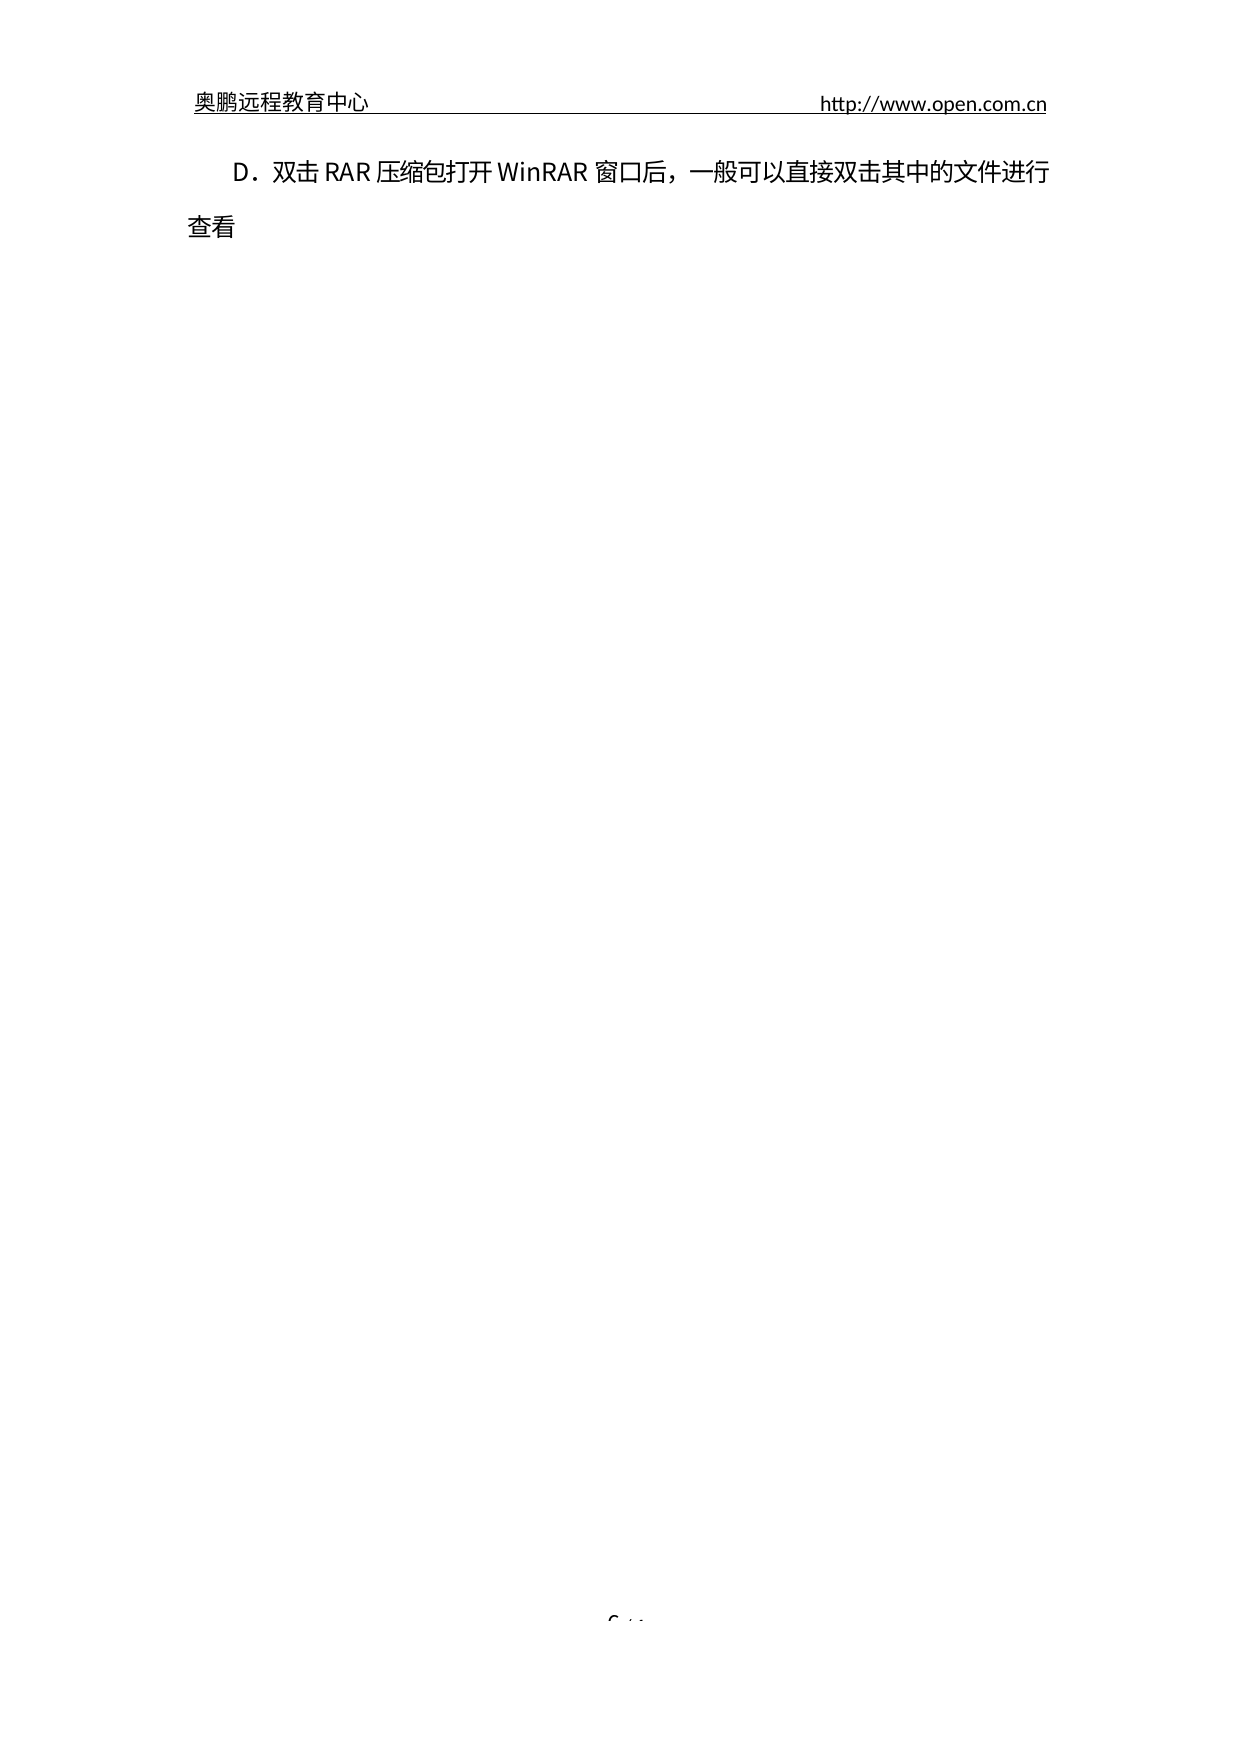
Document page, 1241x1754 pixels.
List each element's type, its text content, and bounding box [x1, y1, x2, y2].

text D．双击 RAR 压缩包打开 WinRAR 窗口后，一般可以直接双击其中的文件进行查看 [187, 152, 1054, 243]
